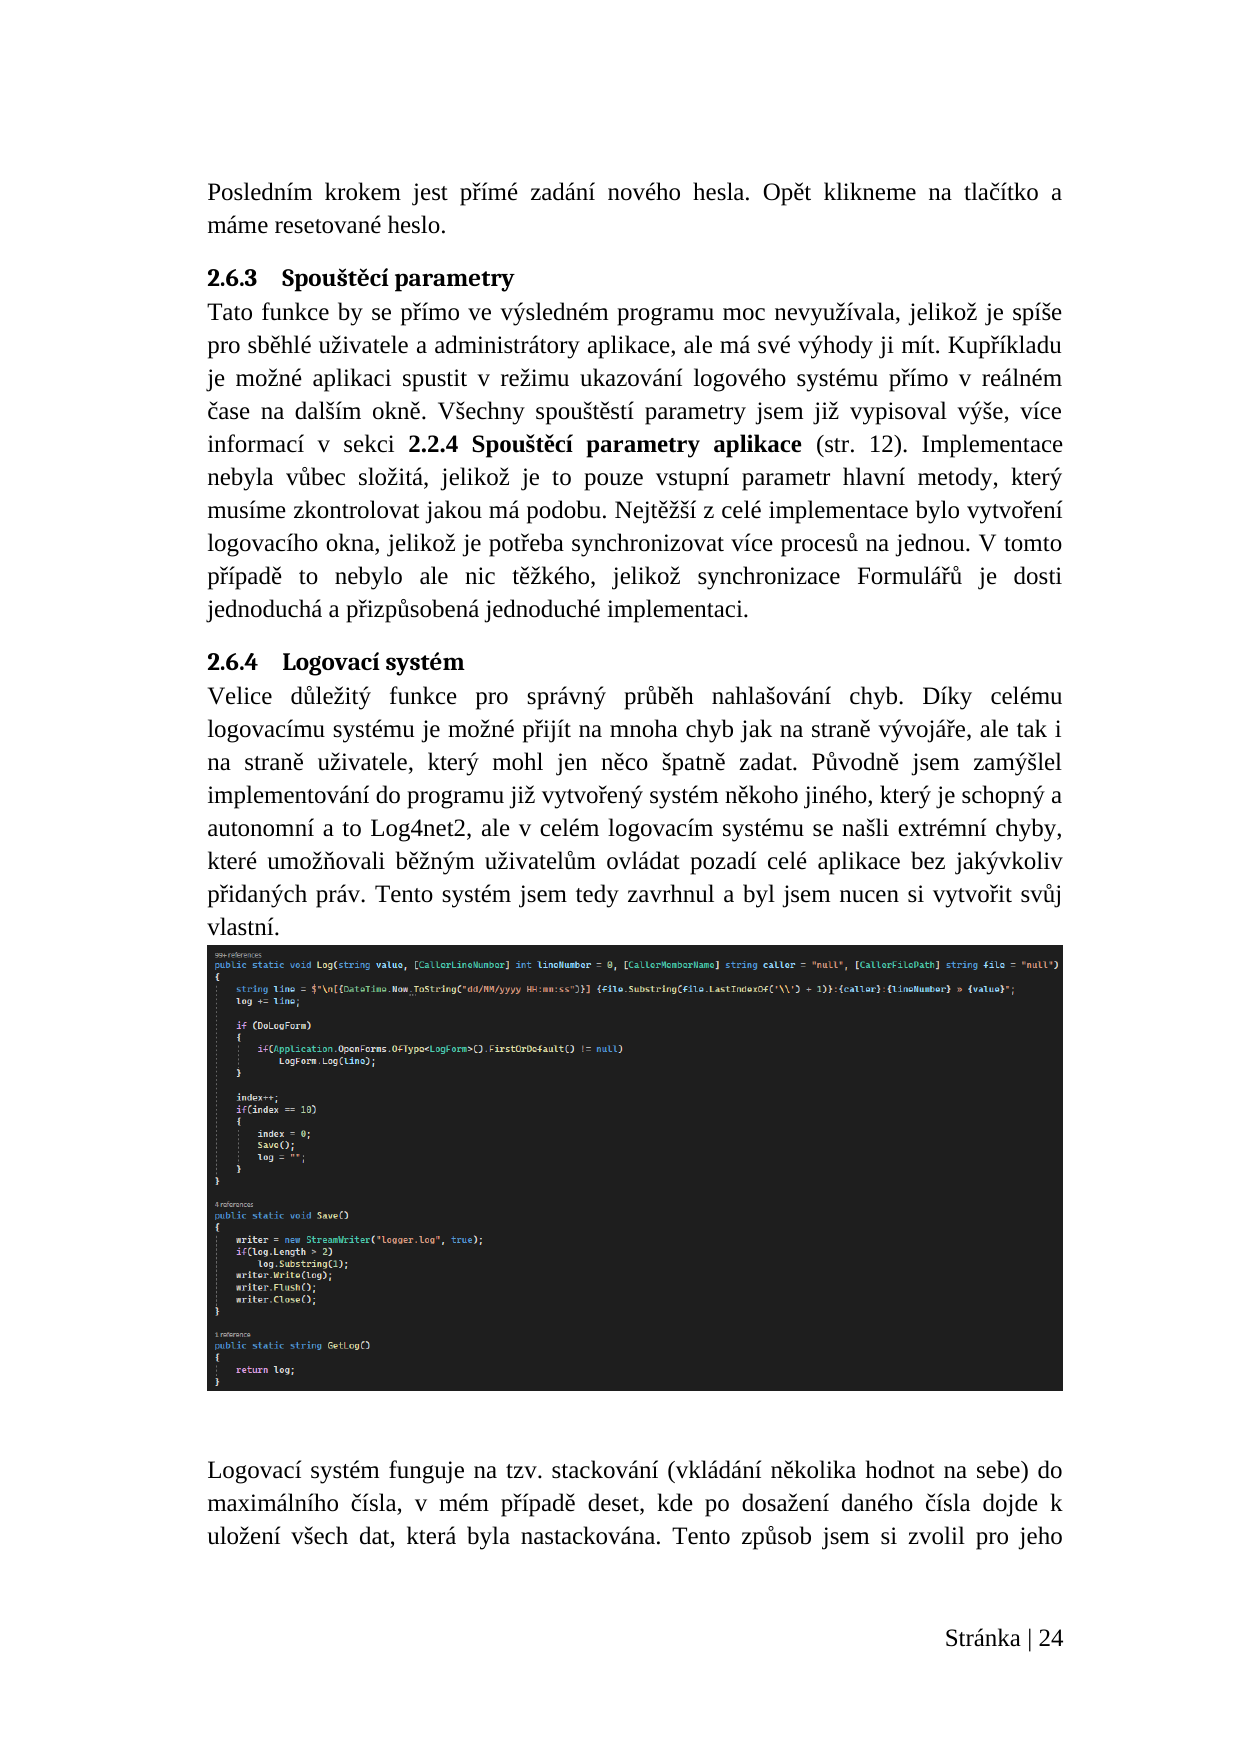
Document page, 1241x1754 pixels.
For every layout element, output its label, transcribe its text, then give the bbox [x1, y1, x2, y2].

picture [207, 945, 1063, 966]
text Velice důležitý funkce pro správný průběh nahlašování chyb. Díky celému logovacímu systému je možné přijít na mnoha chyb jak na straně vývojáře, ale tak i na straně uživatele, který mohl jen něco špatně zadat. Původně jsem zamýšlel implementování do programu již vytvořený systém někoho jiného, který je schopný a autonomní a to Log4net2, ale v celém logovacím systému se našli extrémní chyby, které umožňovali běžným uživatelům ovládat pozadí celé aplikace bez jakývkoliv přidaných práv. Tento systém jsem tedy zavrhnul a byl jsem nucen si vytvořit svůj vlastní. [207, 681, 1063, 941]
subtitle Spouštěcí parametry [207, 264, 1063, 293]
subtitle Logovací systém [207, 648, 1063, 677]
